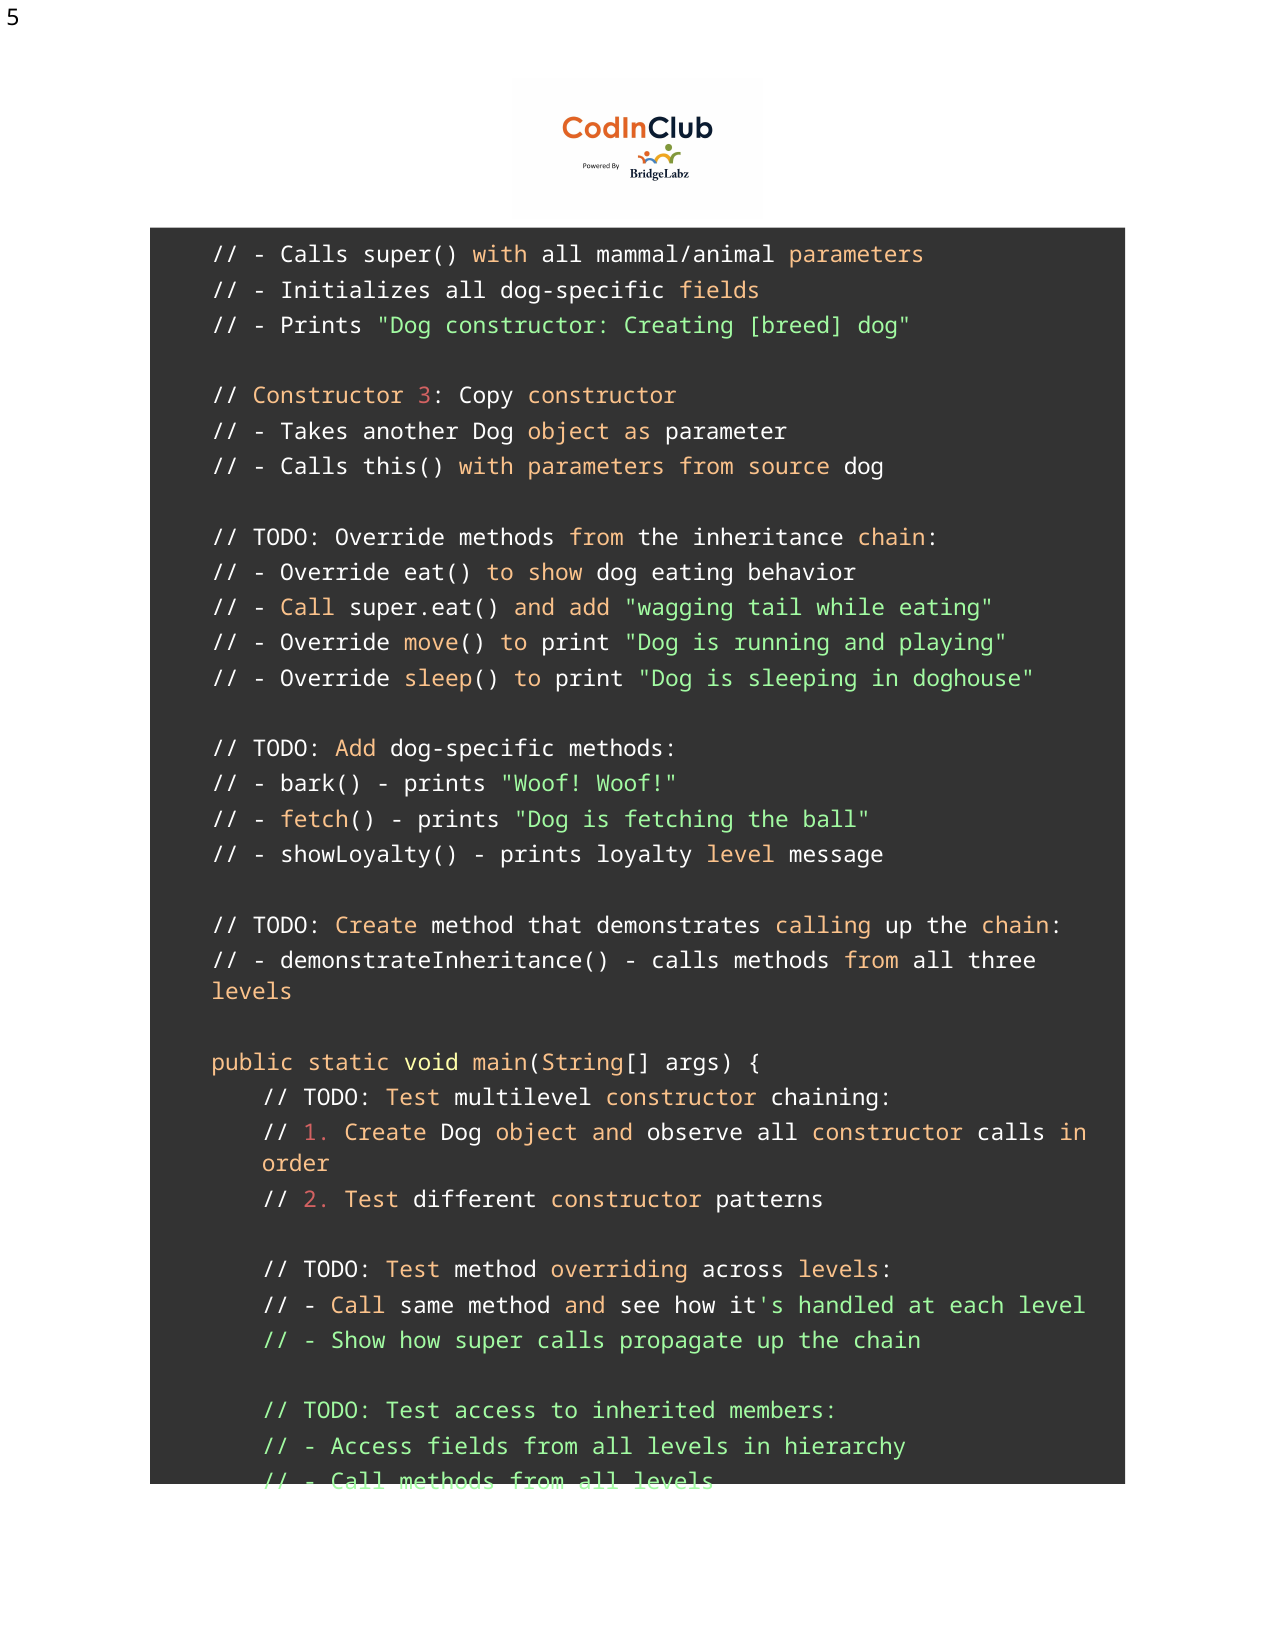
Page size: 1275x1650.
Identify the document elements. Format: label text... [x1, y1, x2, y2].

text // - Call same method and see how it's handled at each level [262, 1288, 1125, 1320]
text // - fetch() - prints "Dog is fetching the ball" [211, 803, 1125, 834]
text // TODO: Add dog-specific methods: [211, 732, 1125, 763]
text // 1. Create Dog object and observe all constructor calls in order [262, 1116, 1125, 1179]
text public static void main(String[] args) { [211, 1046, 1125, 1077]
text // - Override move() to print "Dog is running and playing" [211, 626, 1125, 658]
text // - Call super.eat() and add "wagging tail while eating" [211, 591, 1125, 622]
text // - showLoyalty() - prints loyalty level message [211, 838, 1125, 869]
text // - Initializes all dog-specific fields [211, 274, 1125, 305]
text // TODO: Test multilevel constructor chaining: [262, 1081, 1125, 1112]
text // TODO: Test access to inherited members: [262, 1394, 1125, 1426]
text // - Access fields from all levels in hierarchy [262, 1429, 1125, 1461]
text // TODO: Create method that demonstrates calling up the chain: [211, 908, 1125, 940]
picture [511, 78, 764, 219]
text // TODO: Test method overriding across levels: [262, 1253, 1125, 1284]
text // - Takes another Dog object as parameter [211, 415, 1125, 446]
text // Constructor 3: Copy constructor [211, 379, 1125, 411]
text // 2. Test different constructor patterns [262, 1183, 1125, 1214]
text // - Calls super() with all mammal/animal parameters [211, 238, 1125, 269]
text // TODO: Override methods from the inheritance chain: [211, 521, 1125, 552]
text // - Override sleep() to print "Dog is sleeping in doghouse" [211, 662, 1125, 693]
text // - Call methods from all levels [262, 1465, 1125, 1496]
text // - Prints "Dog constructor: Creating [breed] dog" [211, 309, 1125, 340]
text // - bark() - prints "Woof! Woof!" [211, 767, 1125, 799]
text // - Override eat() to show dog eating behavior [211, 556, 1125, 587]
text // - demonstrateInheritance() - calls methods from all three levels [211, 944, 1125, 1006]
text // - Calls this() with parameters from source dog [211, 450, 1125, 481]
text // - Show how super calls propagate up the chain [262, 1324, 1125, 1355]
